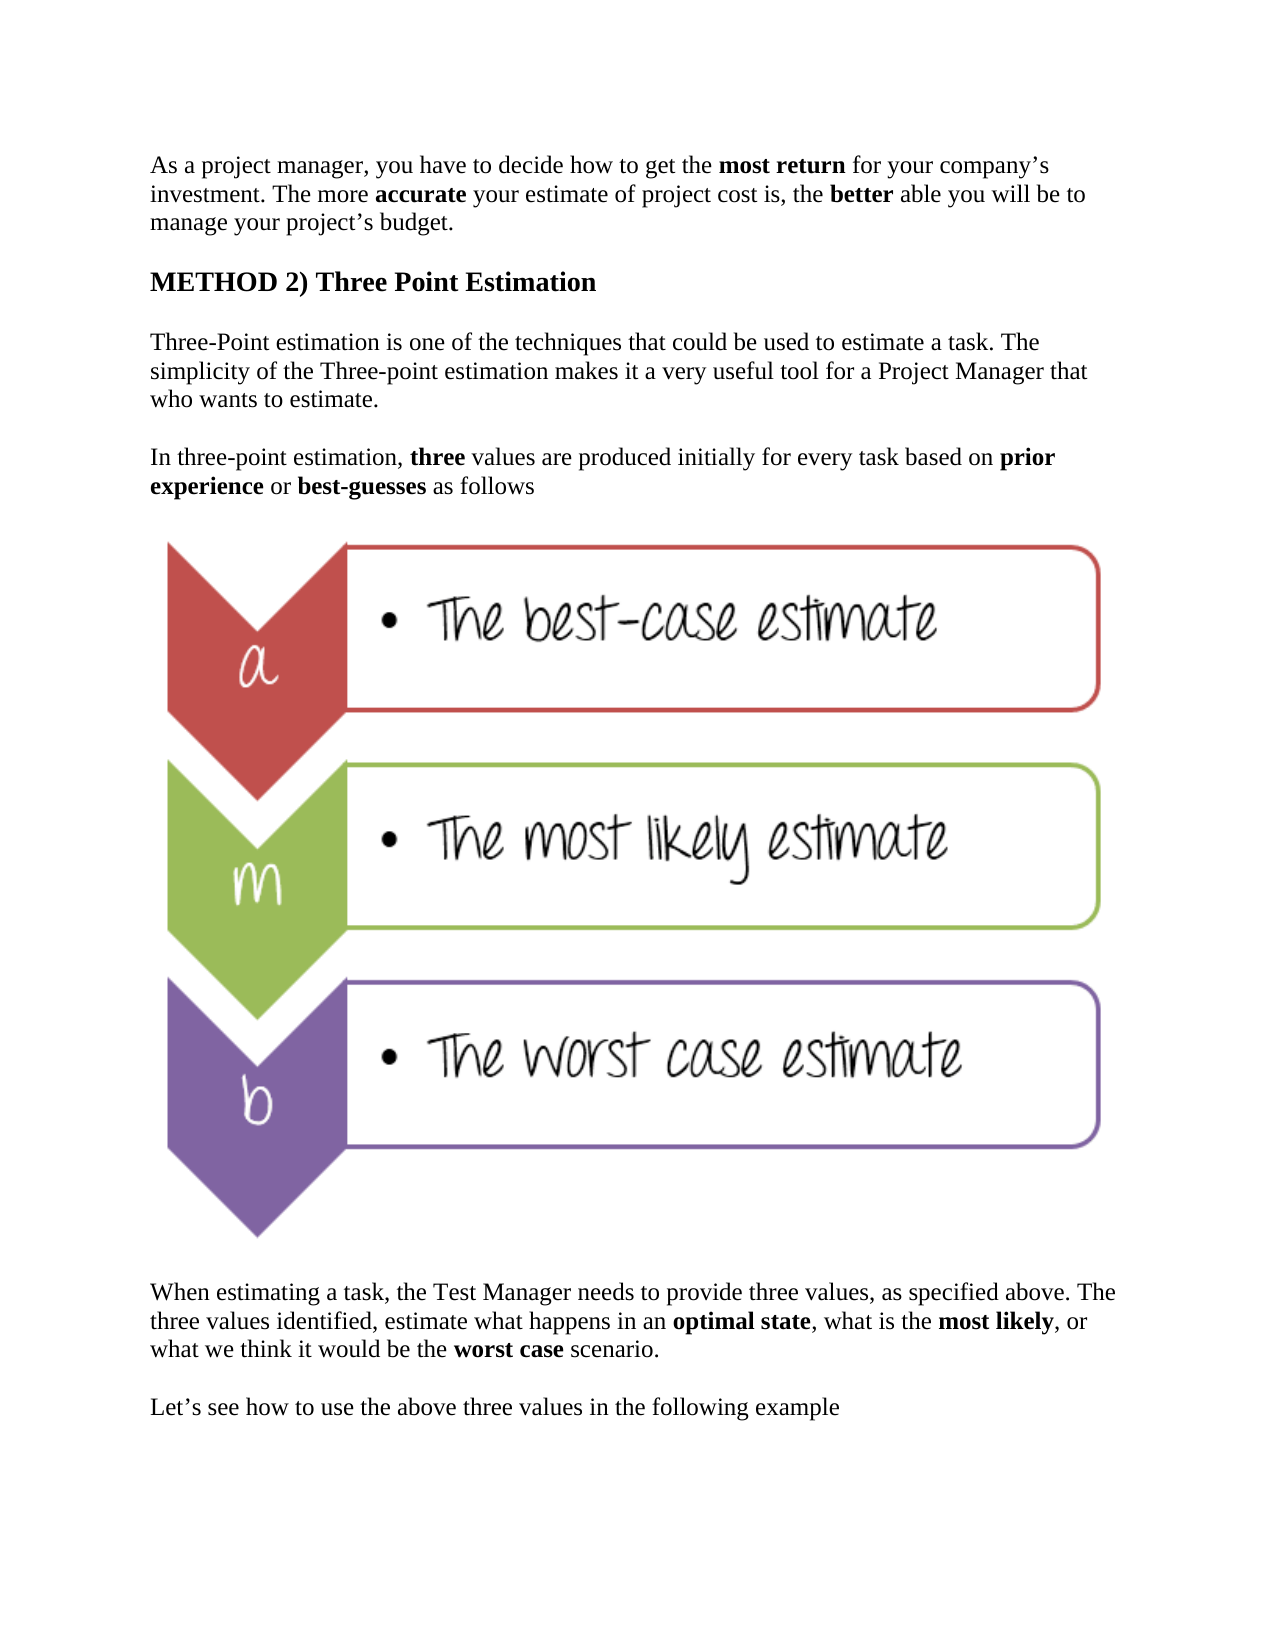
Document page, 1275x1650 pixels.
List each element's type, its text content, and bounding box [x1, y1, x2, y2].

text As a project manager, you have to decide how to get the most return for your company’s investment. The more accurate your estimate of project cost is, the better able you will be to manage your project’s budget. [150, 150, 1125, 236]
text Three-Point estimation is one of the techniques that could be used to estimate a task. The simplicity of the Three-point estimation makes it a very useful tool for a Project Manager that who wants to estimate. [150, 327, 1125, 413]
text METHOD 2) Three Point Estimation [150, 265, 1125, 298]
text Let’s see how to use the above three values in the following example [150, 1392, 1125, 1421]
text In three-point estimation, three values are produced initially for every task based on prior experience or best-guesses as follows [150, 442, 1125, 500]
picture [160, 529, 1115, 1248]
text When estimating a task, the Test Manager needs to provide three values, as specified above. The three values identified, estimate what happens in an optimal state, what is the most likely, or what we think it would be the worst case scenario. [150, 1277, 1125, 1363]
